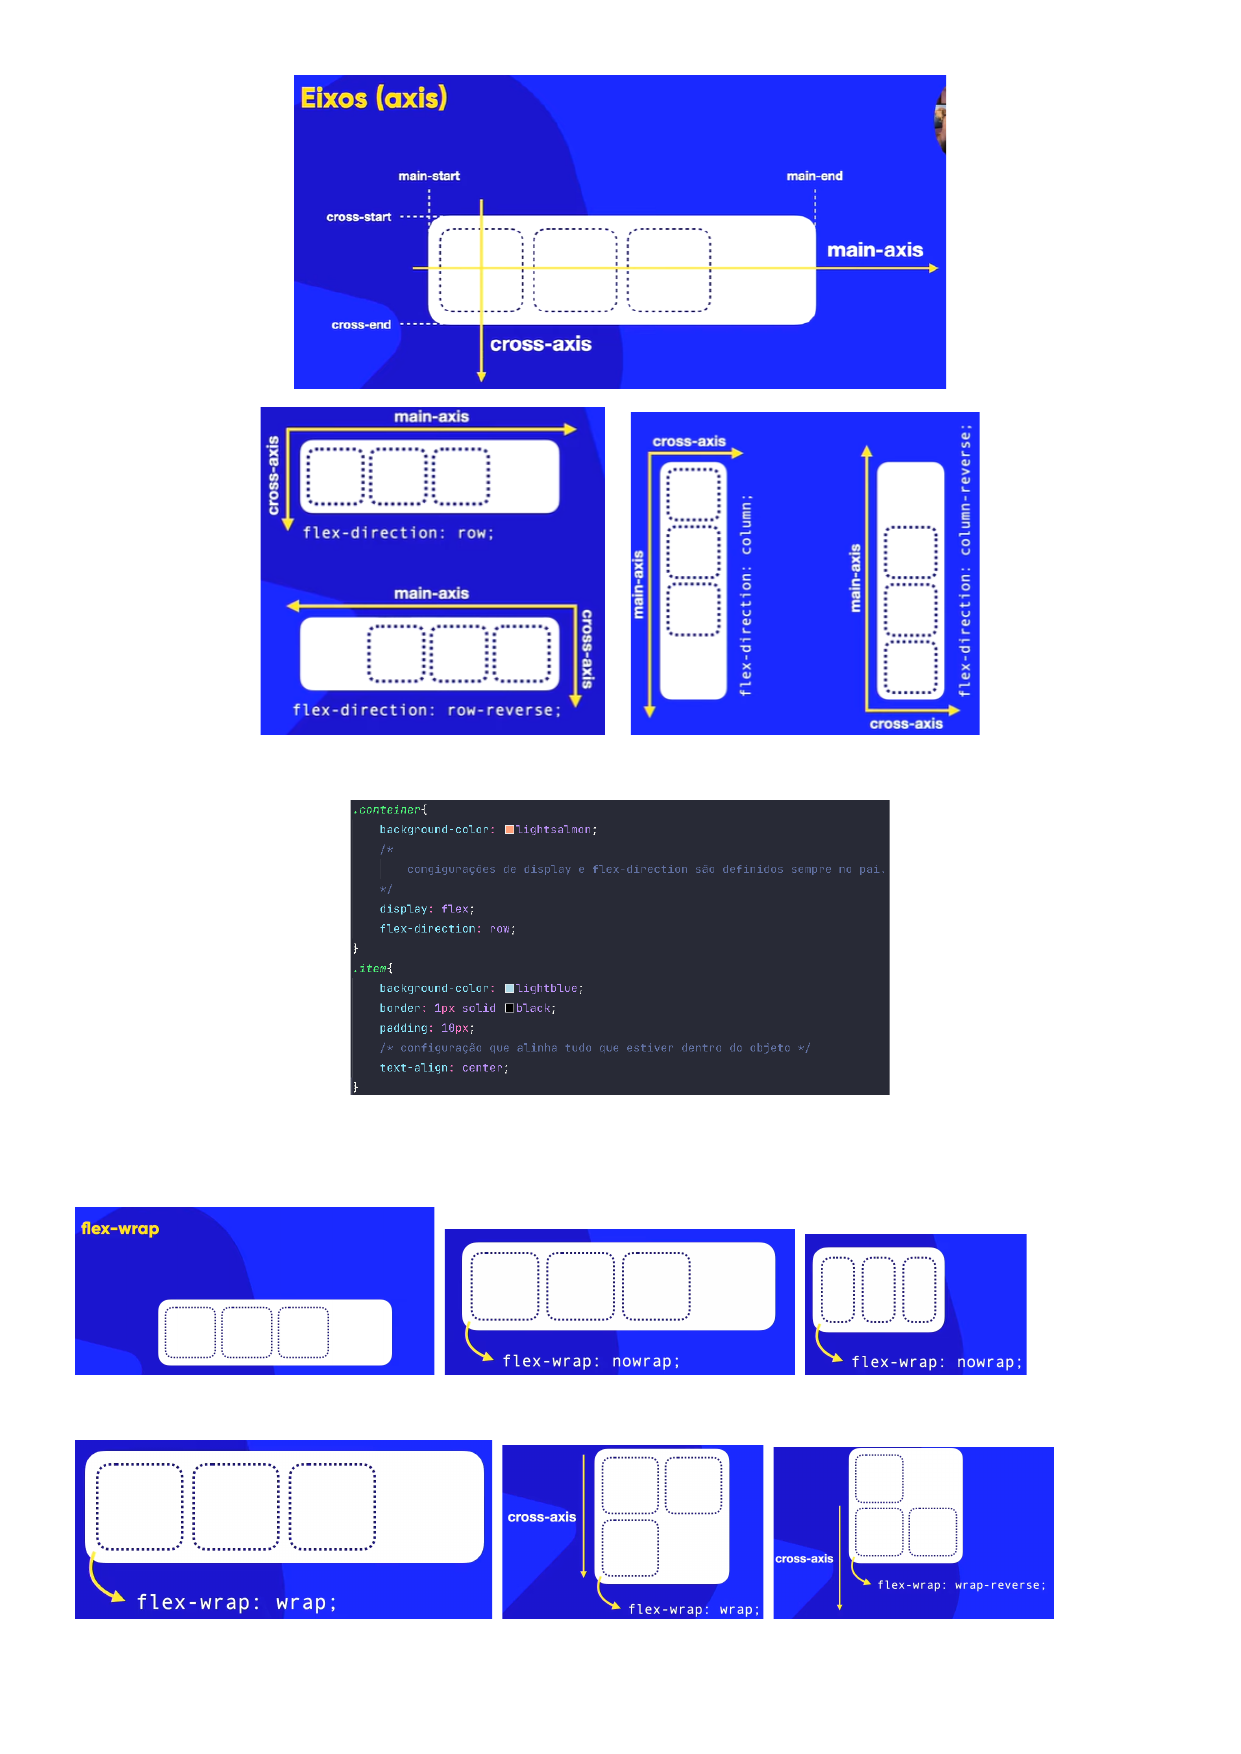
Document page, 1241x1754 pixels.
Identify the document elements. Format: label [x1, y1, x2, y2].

picture [444, 1229, 795, 1375]
picture [350, 800, 890, 1095]
picture [294, 75, 947, 389]
picture [773, 1447, 1054, 1619]
picture [75, 1207, 435, 1375]
picture [502, 1445, 764, 1619]
picture [630, 412, 980, 735]
picture [805, 1234, 1027, 1375]
picture [260, 407, 605, 735]
picture [75, 1440, 493, 1619]
